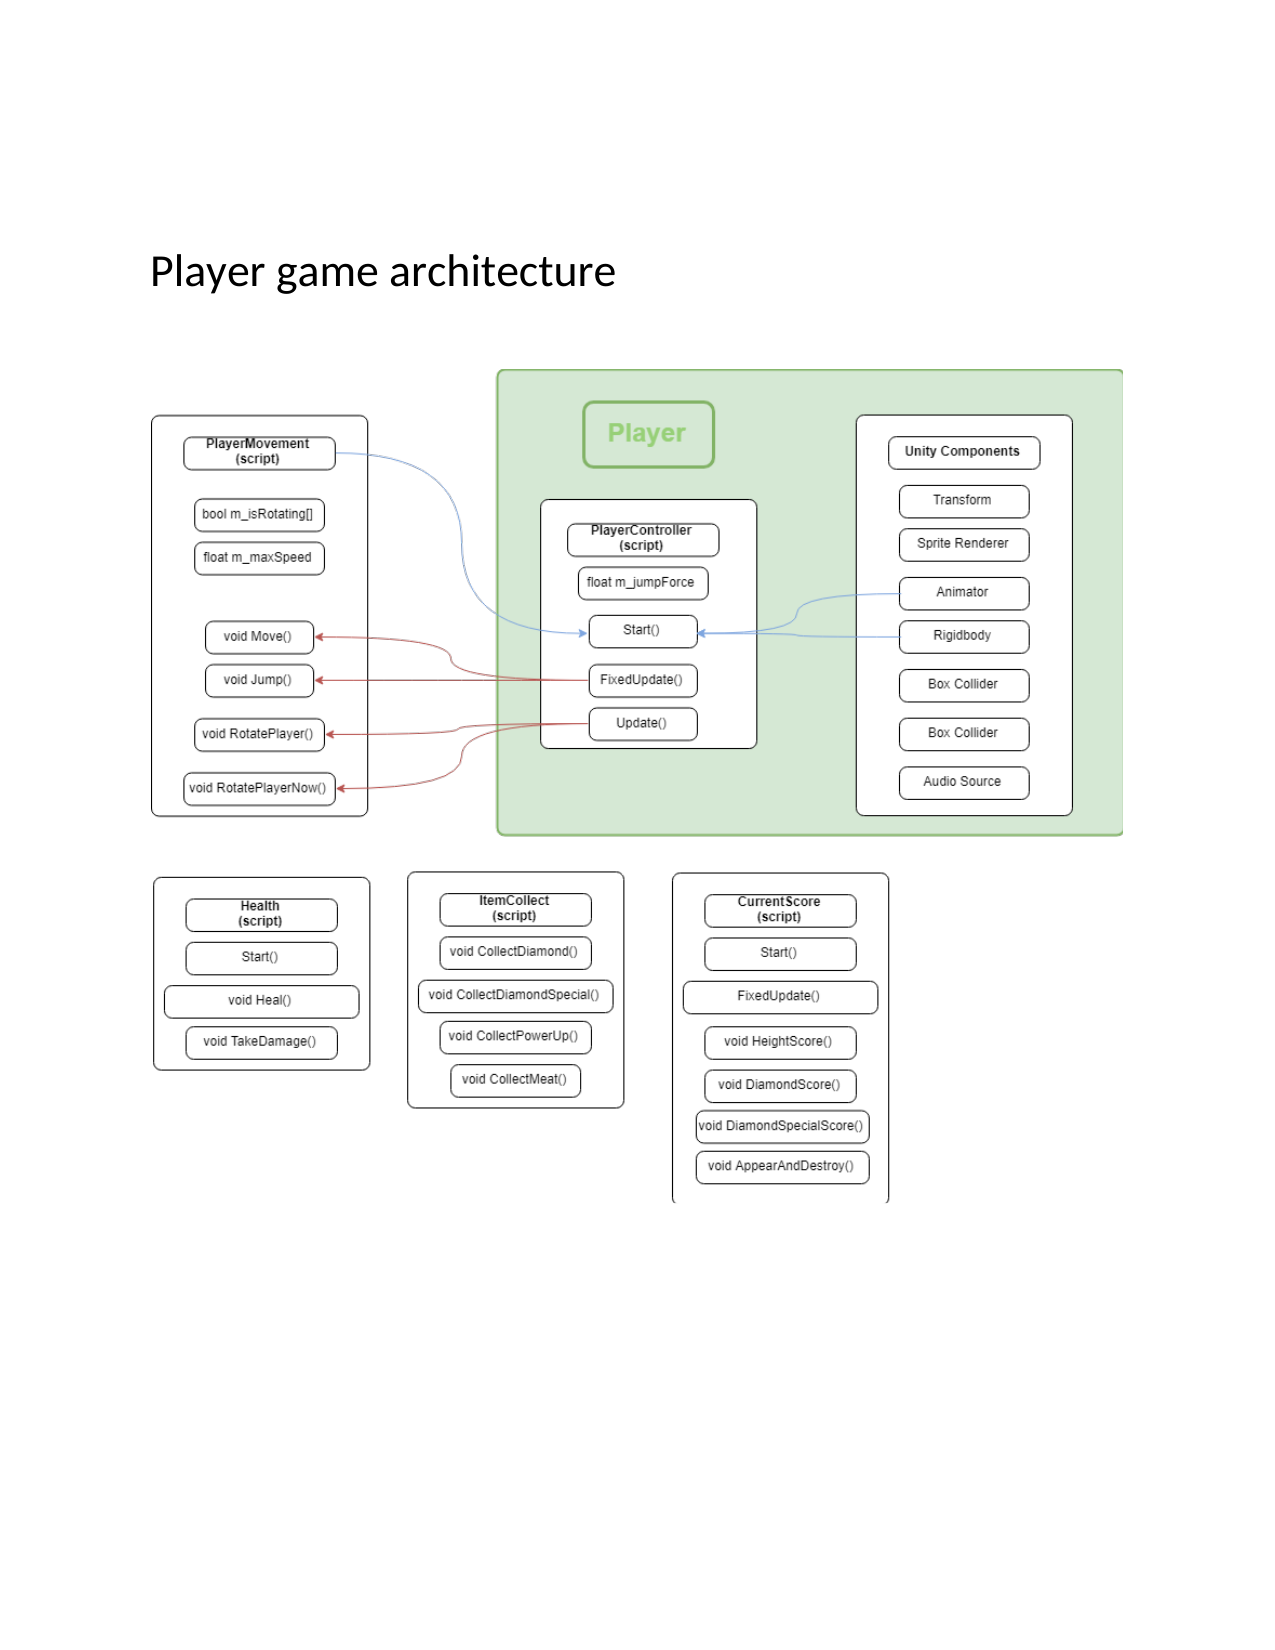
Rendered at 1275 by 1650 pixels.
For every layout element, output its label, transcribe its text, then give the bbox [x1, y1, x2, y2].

picture [151, 369, 1124, 1203]
text Player game architecture [150, 242, 1125, 297]
